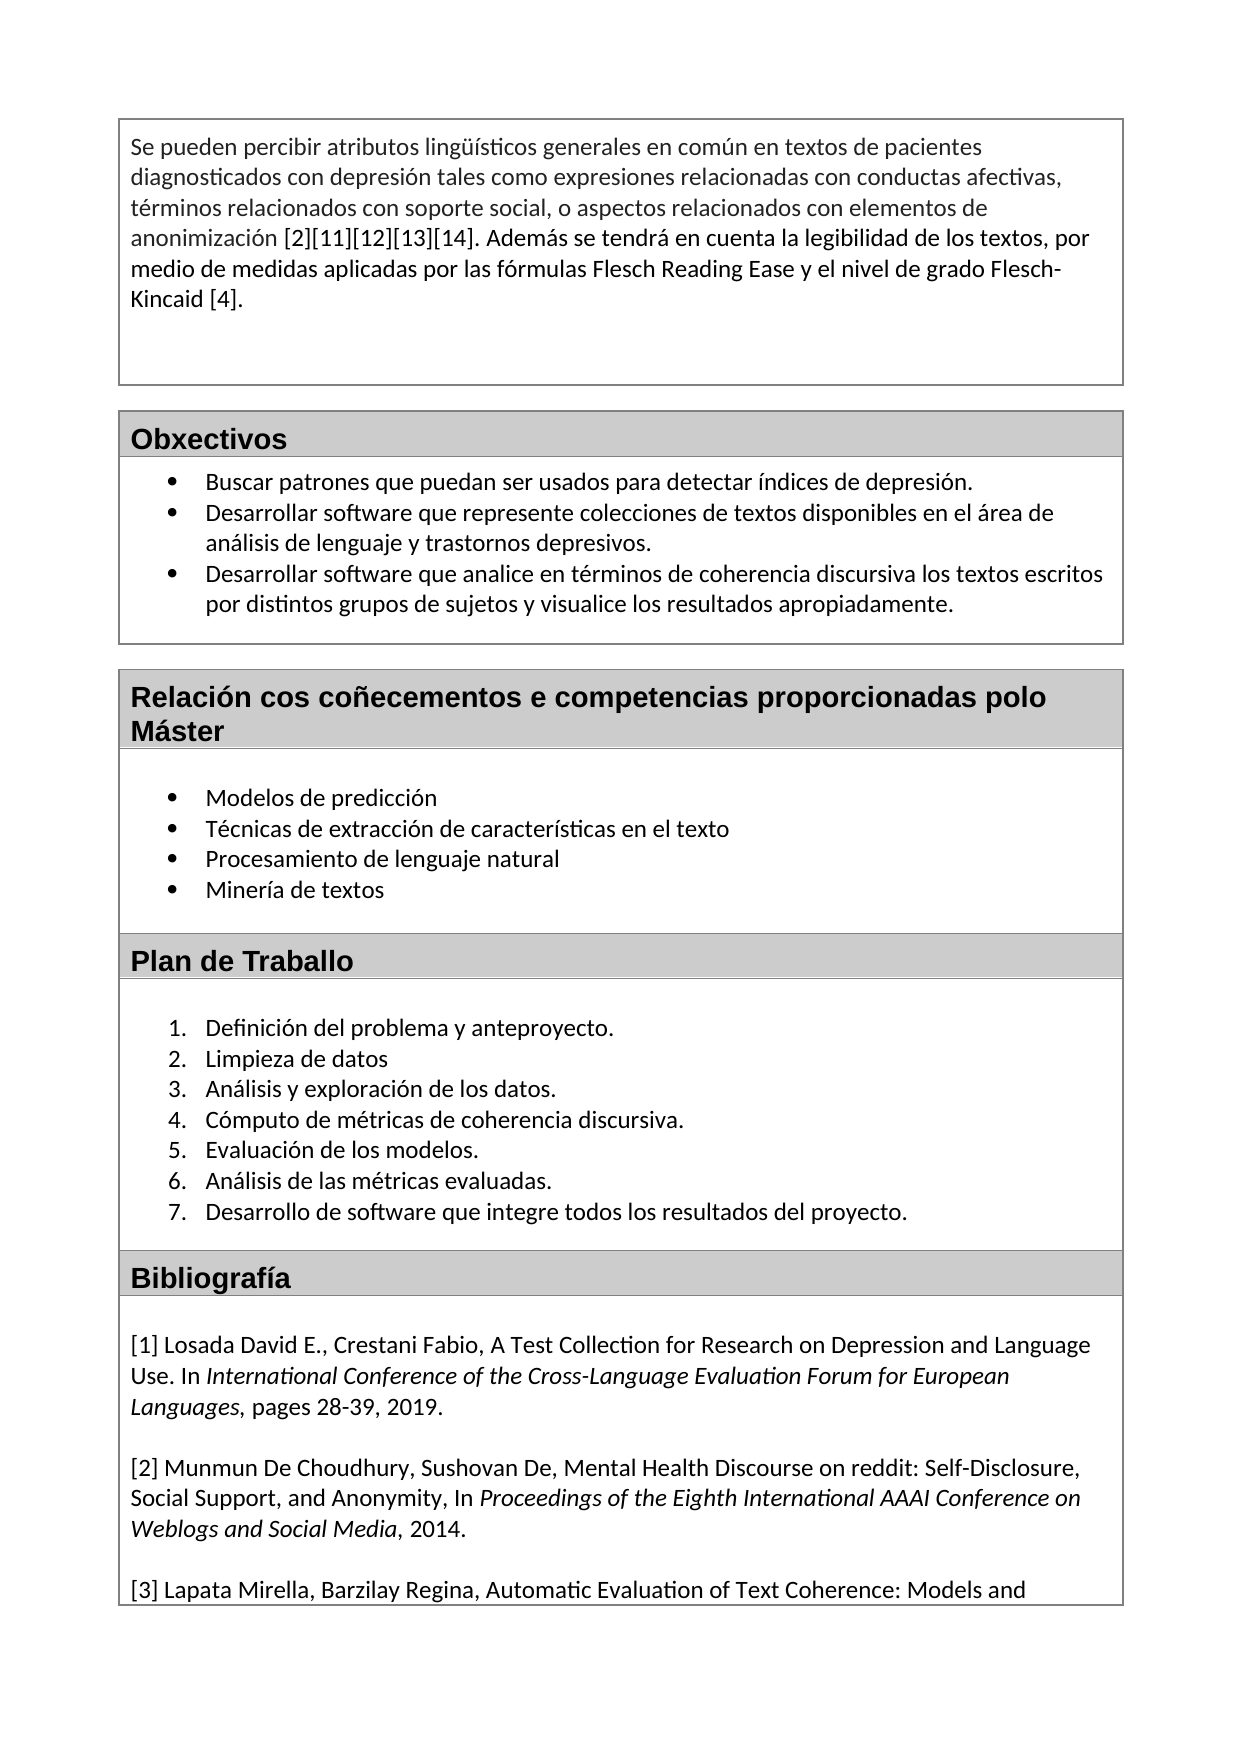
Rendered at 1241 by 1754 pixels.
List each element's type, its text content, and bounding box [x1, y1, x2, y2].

table_cell Plan de Traballo [120, 934, 1122, 977]
table_header Obxectivos [120, 412, 1122, 456]
table_header Relación cos coñecementos e competencias proporcionadas polo Máster [120, 670, 1122, 747]
table_cell Definición del problema y anteproyecto. Limpieza de datos Análisis y exploración de los datos. Cómputo de métricas de coherencia discursiva. Evaluación de los modelos. Análisis de las métricas evaluadas. Desarrollo de software que integre todos los resultados del proyecto. [120, 979, 1122, 1250]
table_cell Bibliografía [120, 1251, 1122, 1295]
table_cell Buscar patrones que puedan ser usados para detectar índices de depresión. Desarrollar software que represente colecciones de textos disponibles en el área de análisis de lenguaje y trastornos depresivos. Desarrollar software que analice en términos de coherencia discursiva los textos escritos por distintos grupos de sujetos y visualice los resultados apropiadamente. [120, 457, 1122, 643]
table_cell Modelos de predicción Técnicas de extracción de características en el texto Procesamiento de lenguaje natural Minería de textos [120, 749, 1122, 933]
